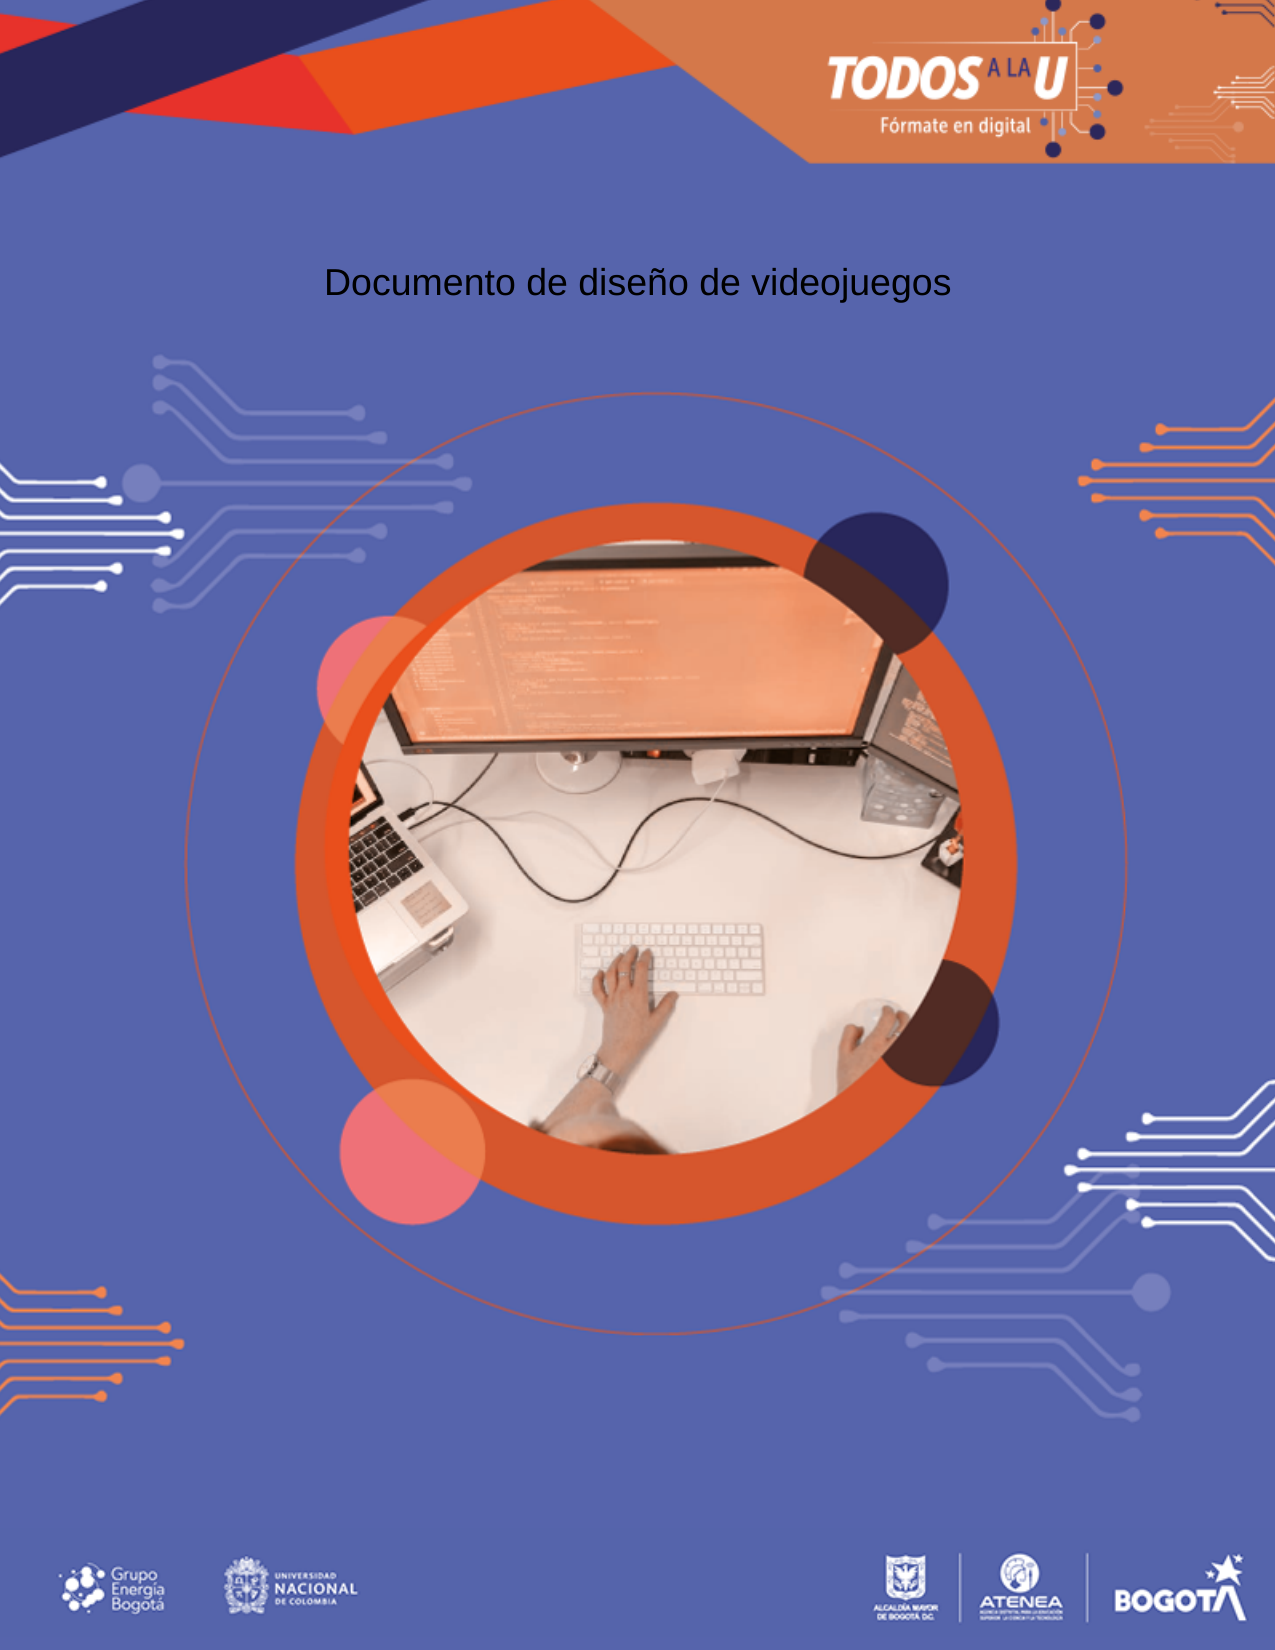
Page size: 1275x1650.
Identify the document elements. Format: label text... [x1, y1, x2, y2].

text Documento de diseño de videojuegos [177, 261, 1098, 304]
picture [0, 0, 1275, 1650]
